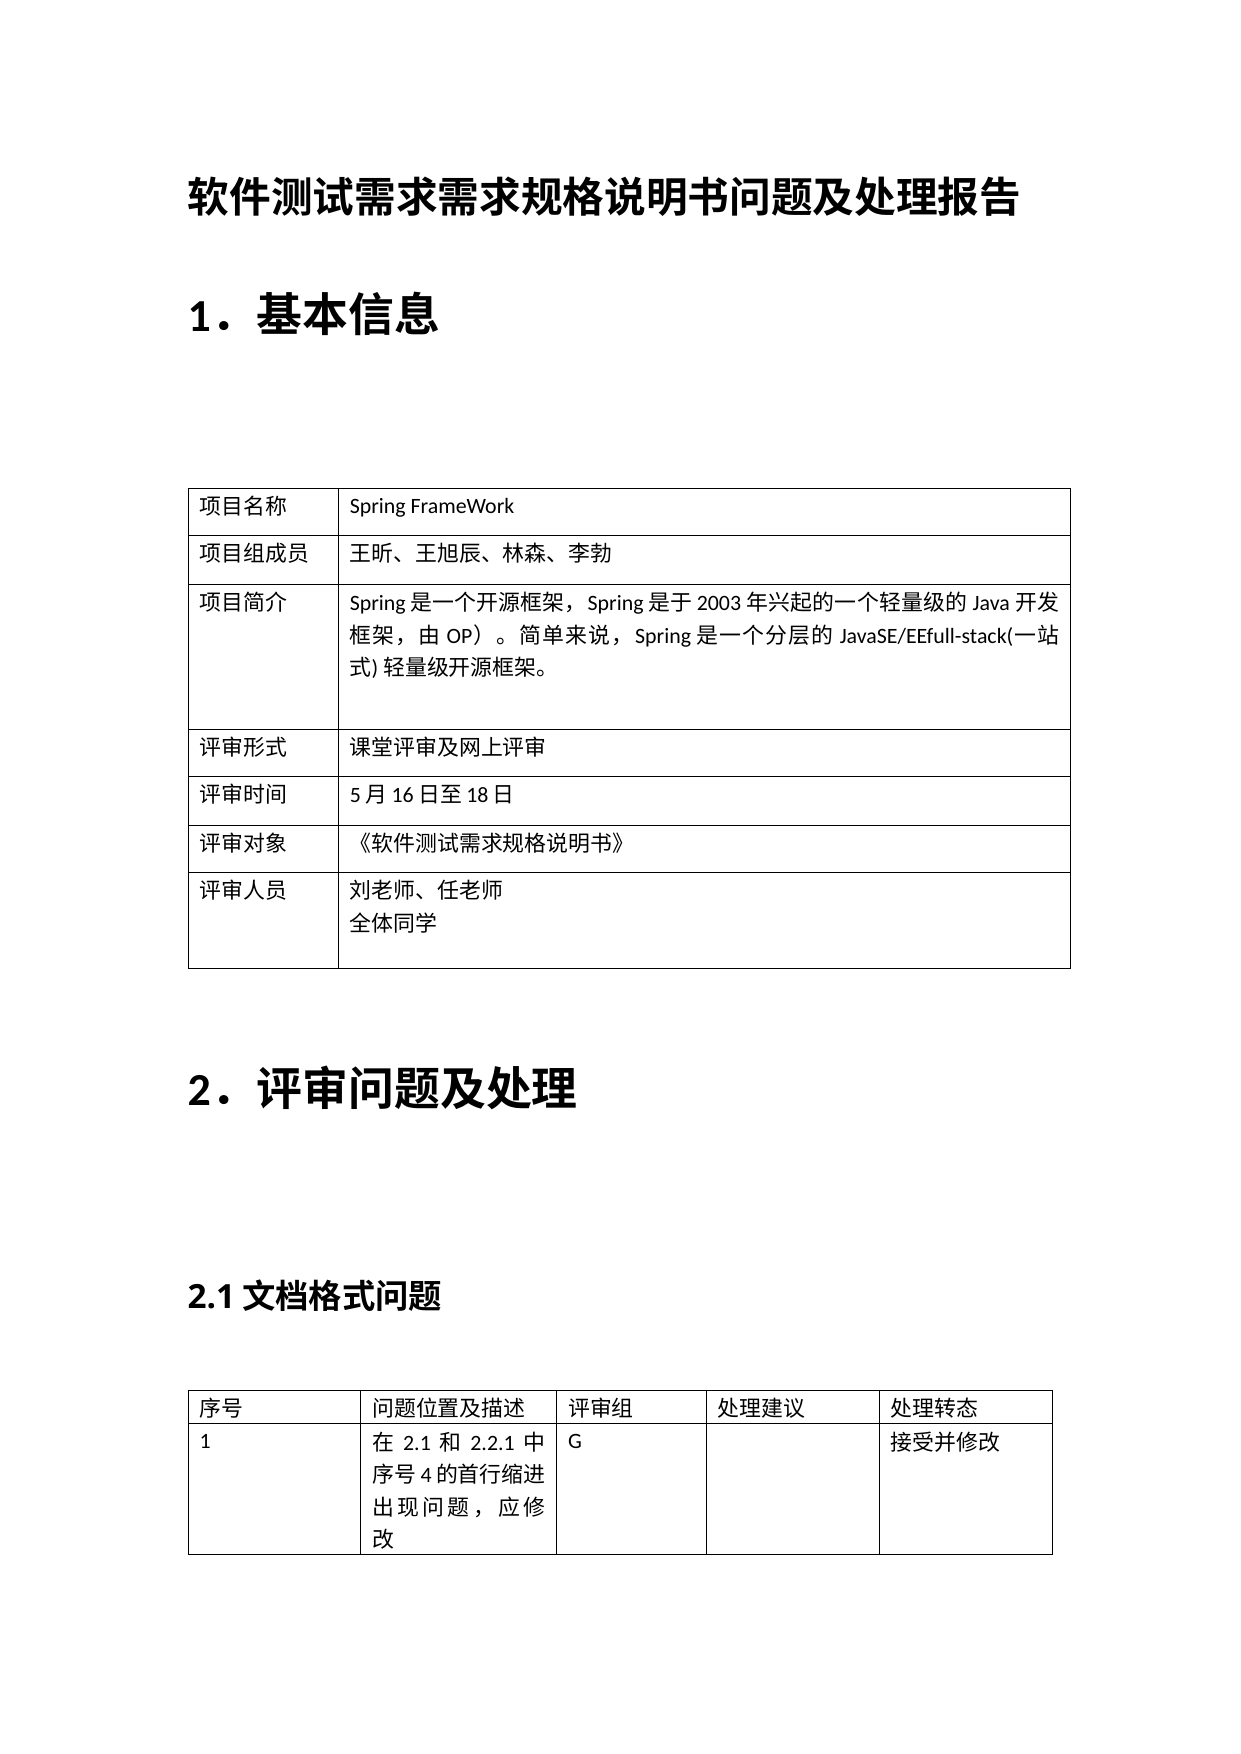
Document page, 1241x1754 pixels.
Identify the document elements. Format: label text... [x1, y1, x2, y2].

table_cell 接受并修改 [880, 1424, 1052, 1554]
table_cell 项目组成员 [189, 536, 338, 584]
table_header Spring FrameWork [339, 489, 1070, 534]
subtitle 2.1文档格式问题 [187, 1262, 1053, 1327]
table_cell G [557, 1424, 706, 1554]
table_cell [707, 1424, 879, 1554]
table_cell 王昕、王旭辰、林森、李勃 [339, 536, 1070, 584]
table_header 序号 [189, 1391, 360, 1423]
table_cell 1 [189, 1424, 360, 1554]
table_cell 课堂评审及网上评审 [339, 730, 1070, 776]
table_cell 评审对象 [189, 826, 338, 872]
table_cell 评审人员 [189, 873, 338, 968]
text 软件测试需求需求规格说明书问题及处理报告 [187, 162, 1053, 227]
table_header 处理建议 [707, 1391, 879, 1423]
table_cell 5月16日至18日 [339, 777, 1070, 825]
table_header 评审组 [557, 1391, 706, 1423]
table_header 问题位置及描述 [361, 1391, 556, 1423]
table_cell 《软件测试需求规格说明书》 [339, 826, 1070, 872]
table_cell 评审形式 [189, 730, 338, 776]
table_cell 评审时间 [189, 777, 338, 825]
table_cell 在2.1和2.2.1中序号4的首行缩进出现问题，应修改 [361, 1424, 556, 1554]
table_header 项目名称 [189, 489, 338, 534]
table_cell 项目简介 [189, 585, 338, 729]
subtitle 1．基本信息 [187, 262, 1053, 360]
table_cell Spring是一个开源框架，Spring是于2003 年兴起的一个轻量级的Java 开发框架，由OP）。简单来说，Spring是一个分层的JavaSE/EEfull-stack(一站式) 轻量级开源框架。 [339, 585, 1070, 729]
table_header 处理转态 [880, 1391, 1052, 1423]
subtitle 2．评审问题及处理 [187, 1037, 1053, 1134]
table_cell 刘老师、任老师 全体同学 [339, 873, 1070, 968]
